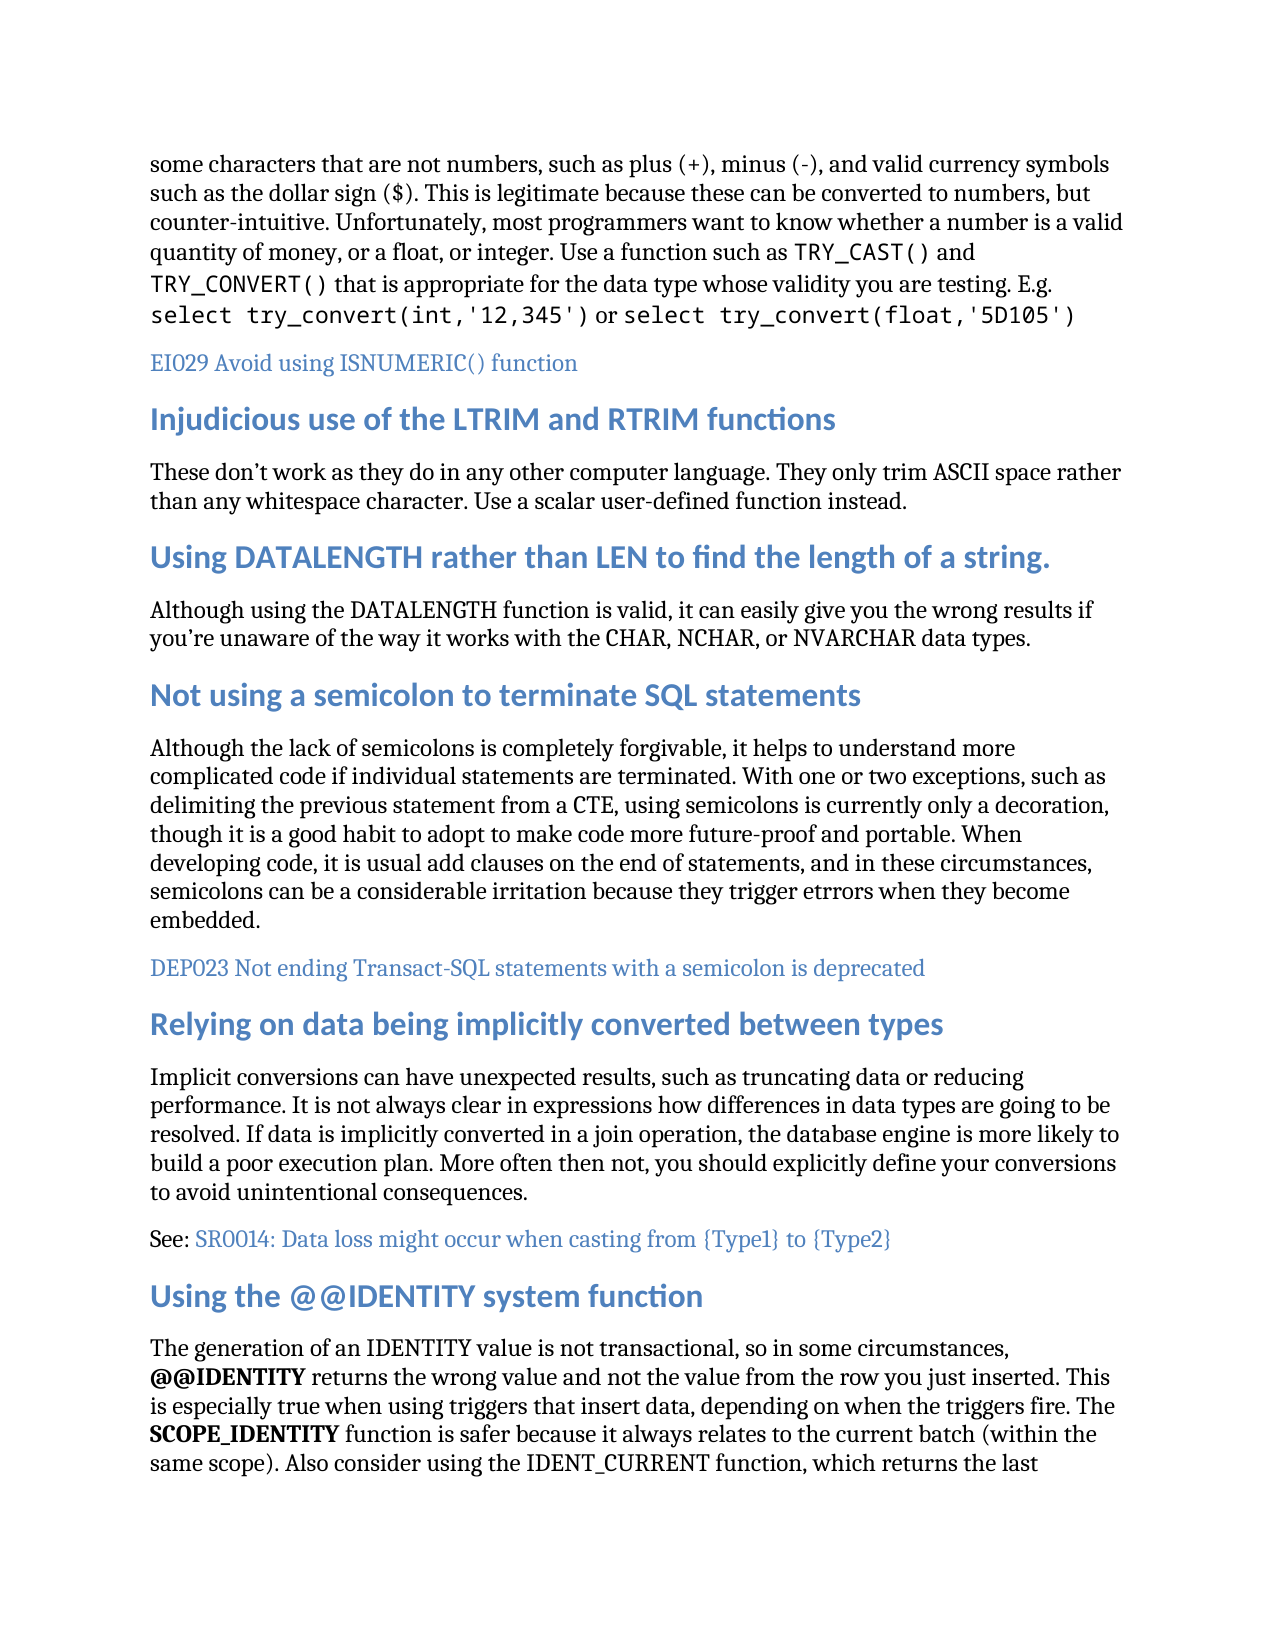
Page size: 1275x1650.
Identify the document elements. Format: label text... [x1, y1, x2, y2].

text Although the lack of semicolons is completely forgivable, it helps to understand more complicated code if individual statements are terminated. With one or two exceptions, such as delimiting the previous statement from a CTE, using semicolons is currently only a decoration, though it is a good habit to adopt to make code more future-proof and portable. When developing code, it is usual add clauses on the end of statements, and in these circumstances, semicolons can be a considerable irritation because they trigger etrrors when they become embedded. [150, 733, 1125, 935]
text DEP023 Not ending Transact-SQL statements with a semicolon is deprecated [150, 953, 1125, 982]
subtitle Using DATALENGTH rather than LEN to find the length of a string. [150, 536, 1125, 577]
text See: SR0014: Data loss might occur when casting from {Type1} to {Type2} [150, 1225, 1125, 1254]
subtitle Using the @@IDENTITY system function [150, 1274, 1125, 1315]
text These don’t work as they do in any other computer language. They only trim ASCII space rather than any whitespace character. Use a scalar user-defined function instead. [150, 458, 1125, 515]
subtitle Relying on data being implicitly converted between types [150, 1003, 1125, 1044]
subtitle Not using a semicolon to terminate SQL statements [150, 674, 1125, 715]
text Implicit conversions can have unexpected results, such as truncating data or reducing performance. It is not always clear in expressions how differences in data types are going to be resolved. If data is implicitly converted in a join operation, the database engine is more likely to build a poor execution plan. More often then not, you should explicitly define your conversions to avoid unintentional consequences. [150, 1062, 1125, 1206]
text Although using the DATALENGTH function is valid, it can easily give you the wrong results if you’re unaware of the way it works with the CHAR, NCHAR, or NVARCHAR data types. [150, 596, 1125, 653]
text EI029 Avoid using ISNUMERIC() function [150, 349, 1125, 377]
subtitle Injudicious use of the LTRIM and RTRIM functions [150, 398, 1125, 439]
